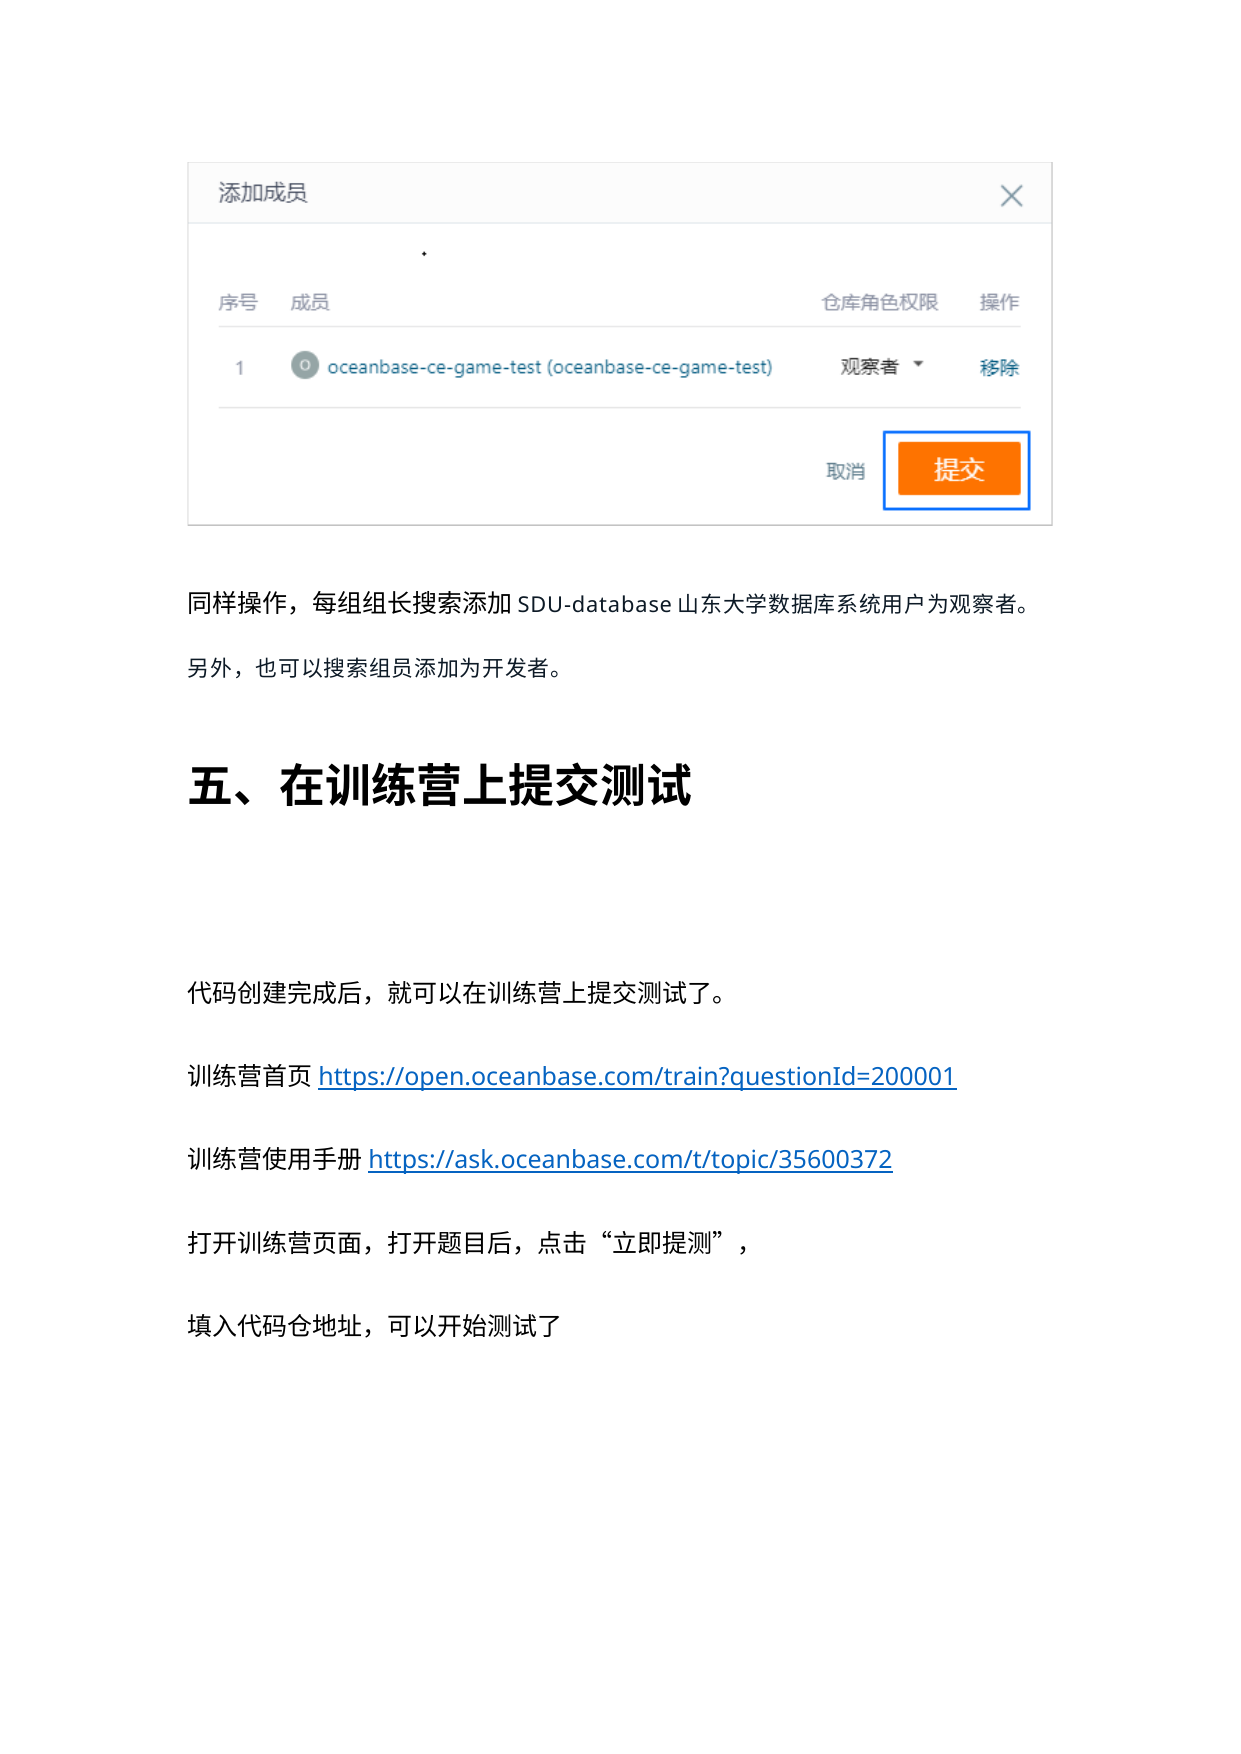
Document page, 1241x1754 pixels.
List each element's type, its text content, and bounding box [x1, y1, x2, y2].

text 填入代码仓地址，可以开始测试了 [187, 1292, 1053, 1357]
subtitle 五、在训练营上提交测试 [187, 734, 1053, 831]
text 训练营使用手册 https://ask.oceanbase.com/t/topic/35600372 [187, 1126, 1053, 1191]
text 同样操作，每组组长搜索添加SDU-database山东大学数据库系统用户为观察者。另外，也可以搜索组员添加为开发者。 [187, 569, 1053, 683]
picture [187, 162, 1053, 526]
text 训练营首页 https://open.oceanbase.com/train?questionId=200001 [187, 1042, 1053, 1107]
text 代码创建完成后，就可以在训练营上提交测试了。 [187, 959, 1053, 1024]
text 打开训练营页面，打开题目后，点击“立即提测”， [187, 1209, 1053, 1274]
